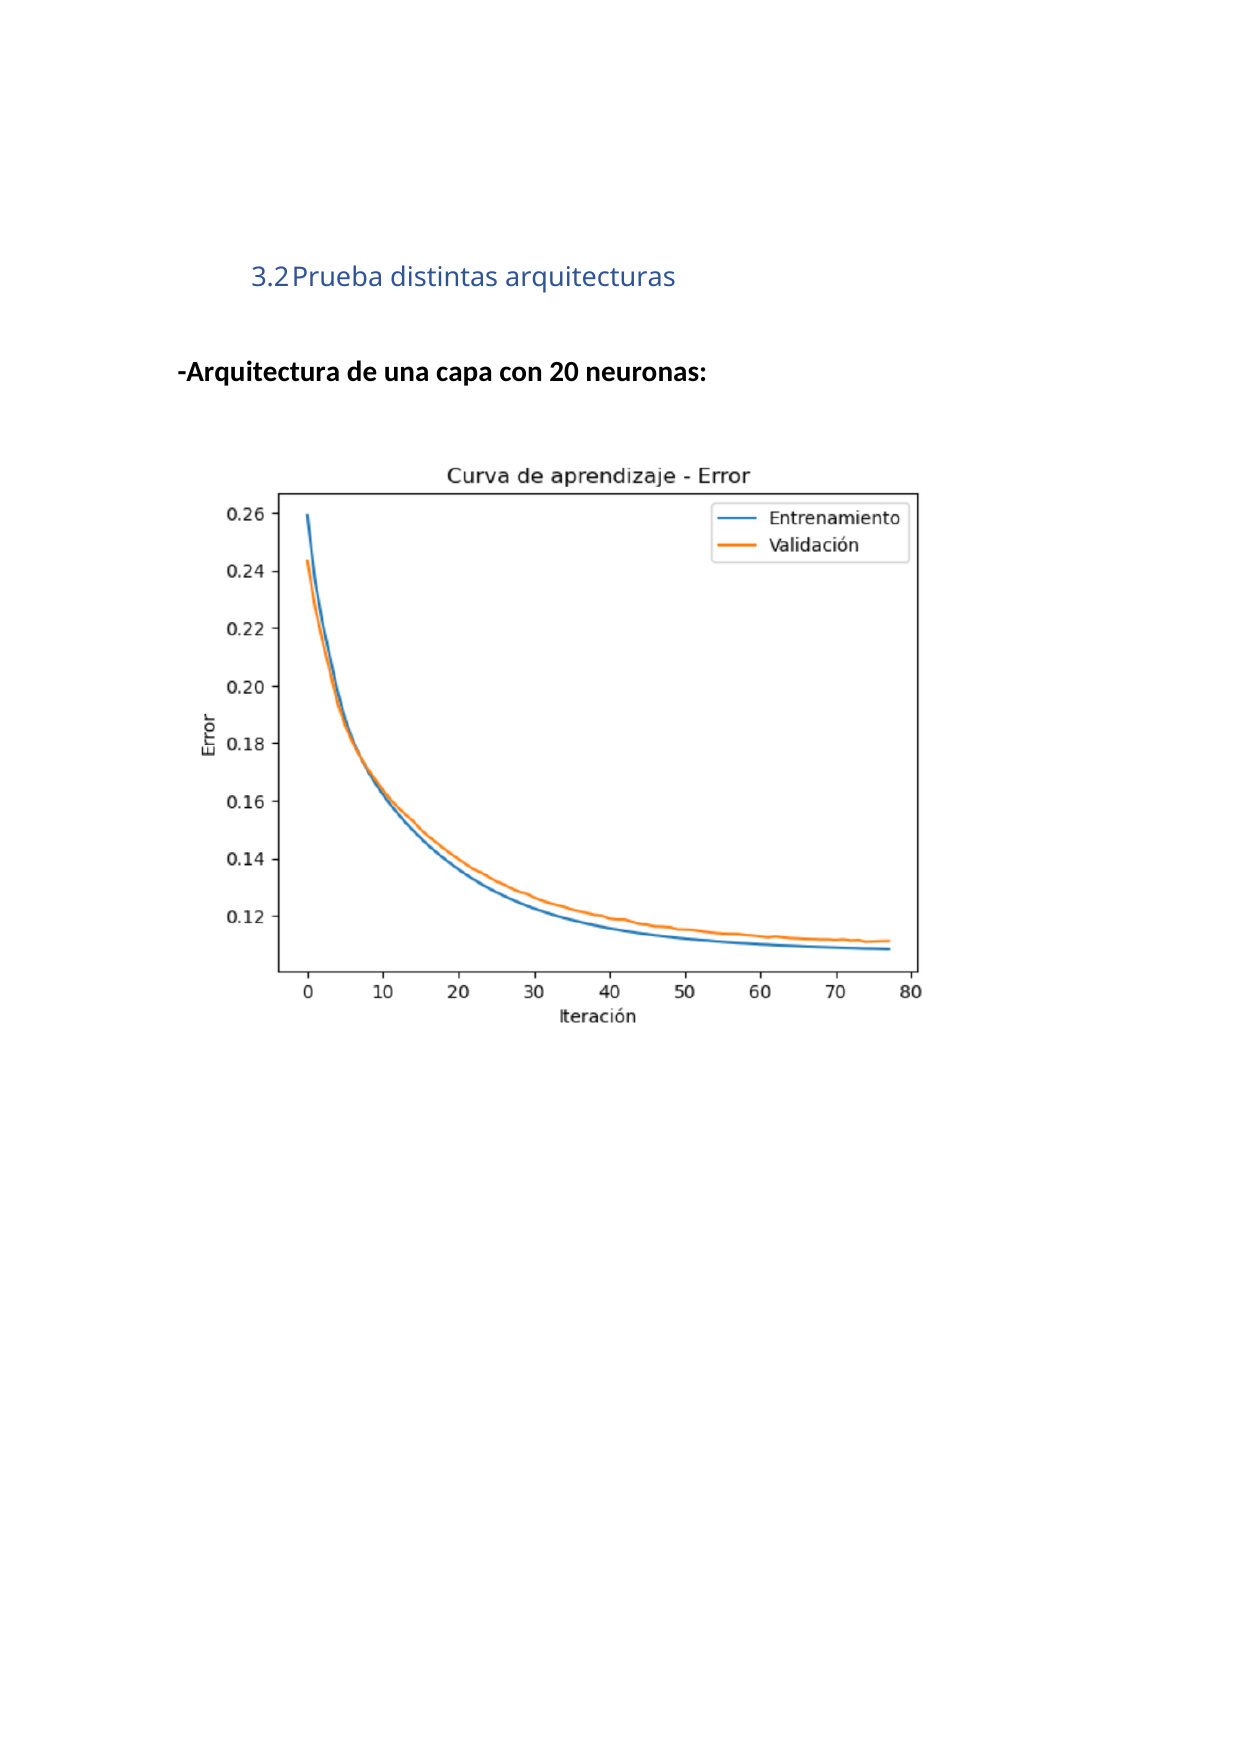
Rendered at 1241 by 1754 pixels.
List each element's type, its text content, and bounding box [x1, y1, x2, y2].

picture [177, 462, 1027, 1052]
text -Arquitectura de una capa con 20 neuronas: [177, 353, 1063, 388]
subtitle Prueba distintas arquitecturas [251, 258, 1063, 295]
